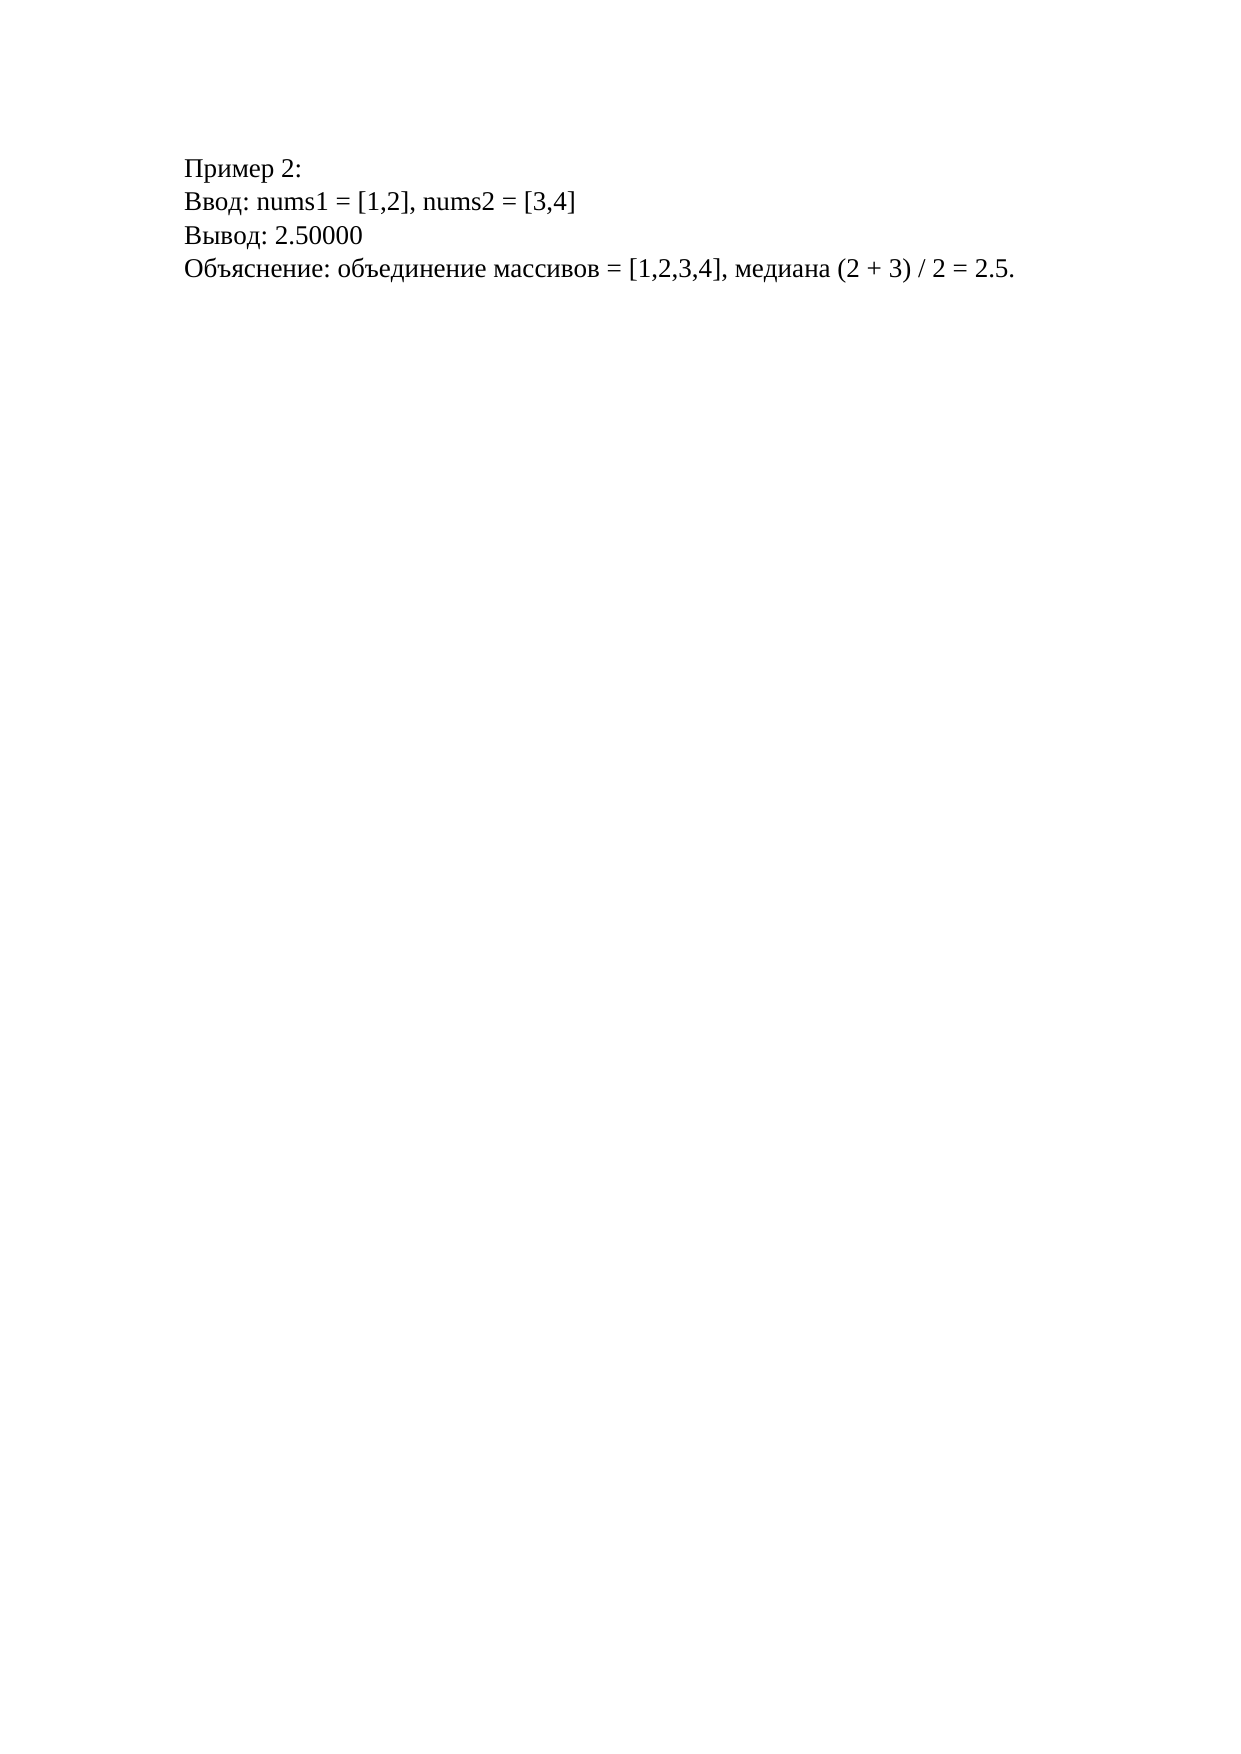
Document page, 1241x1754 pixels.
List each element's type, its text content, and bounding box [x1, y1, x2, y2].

list Вывод: 2.50000 [177, 219, 1152, 250]
list Объяснение: объединение массивов = [1,2,3,4], медиана (2 + 3) / 2 = 2.5. [177, 252, 1152, 283]
list Ввод: nums1 = [1,2], nums2 = [3,4] [177, 185, 1152, 216]
list Пример 2: [177, 152, 1152, 183]
